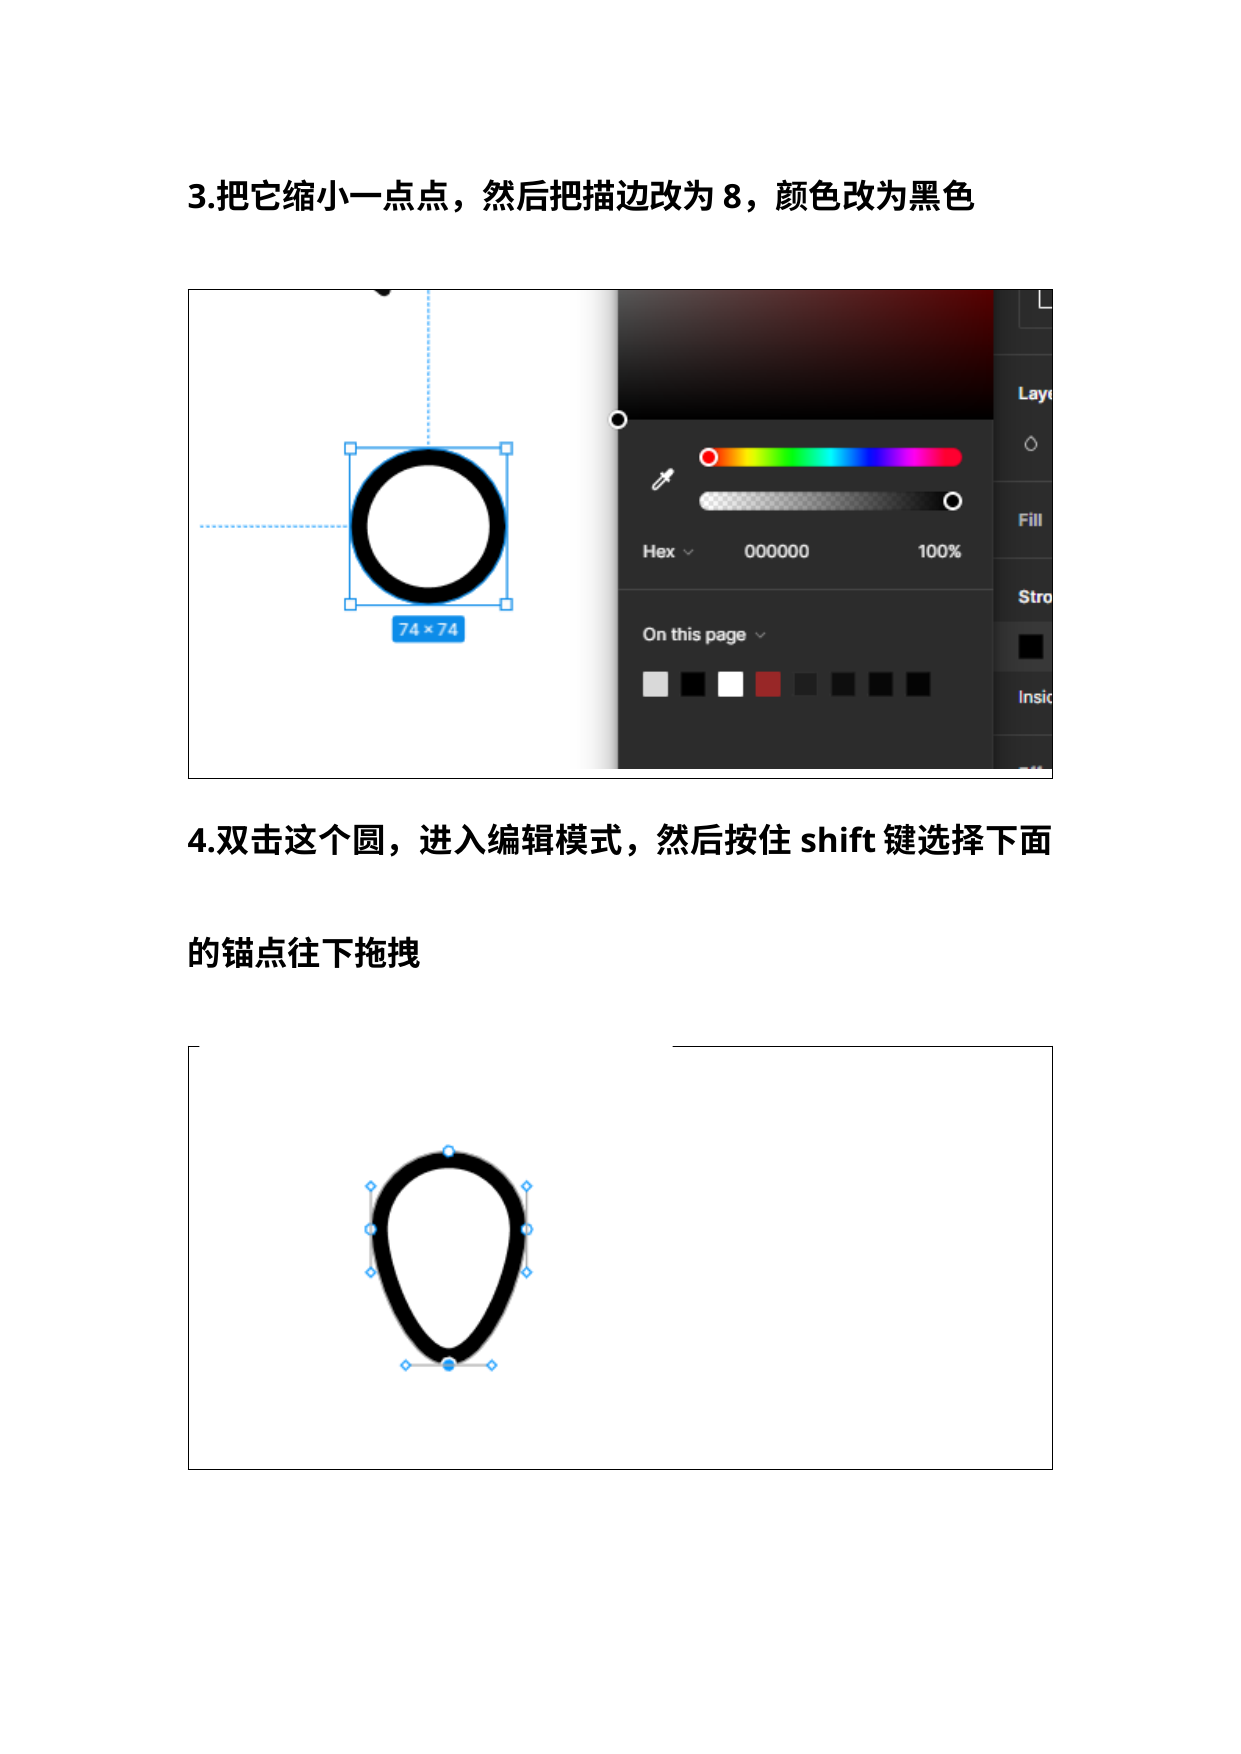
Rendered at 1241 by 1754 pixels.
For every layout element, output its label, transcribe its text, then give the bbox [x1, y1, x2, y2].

picture [199, 290, 1053, 769]
subtitle 4.双击这个圆，进入编辑模式，然后按住shift键选择下面的锚点往下拖拽 [187, 806, 1053, 983]
picture [199, 1046, 673, 1450]
table_header [189, 1047, 1052, 1469]
table_header [189, 290, 1052, 778]
subtitle 3.把它缩小一点点，然后把描边改为8，颜色改为黑色 [187, 162, 1053, 227]
